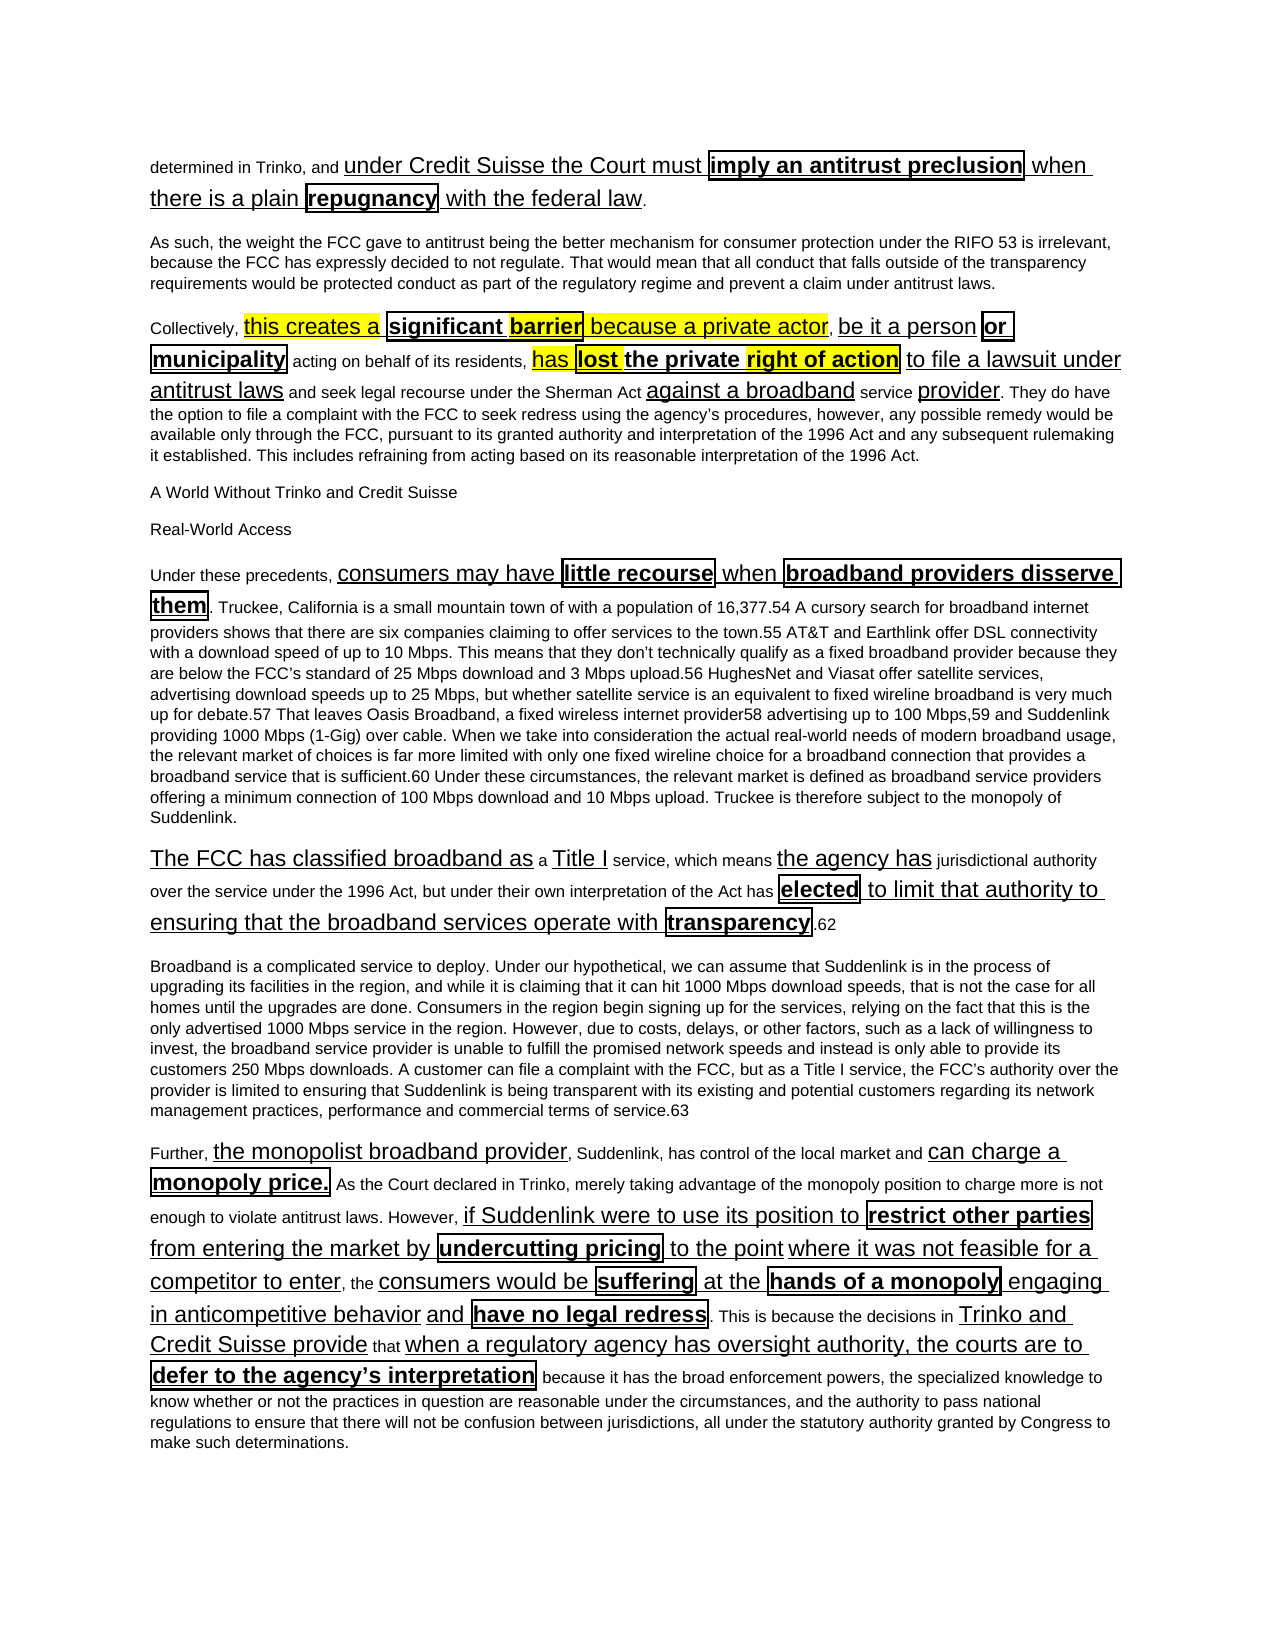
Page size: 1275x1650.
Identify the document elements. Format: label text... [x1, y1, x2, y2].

text Under these precedents, consumers may have little recourse when broadband providers disserve them. Truckee, California is a small mountain town of with a population of 16,377.54 A cursory search for broadband internet providers shows that there are six companies claiming to offer services to the town.55 AT&T and Earthlink offer DSL connectivity with a download speed of up to 10 Mbps. This means that they don’t technically qualify as a fixed broadband provider because they are below the FCC’s standard of 25 Mbps download and 3 Mbps upload.56 HughesNet and Viasat offer satellite services, advertising download speeds up to 25 Mbps, but whether satellite service is an equivalent to fixed wireline broadband is very much up for debate.57 That leaves Oasis Broadband, a fixed wireless internet provider58 advertising up to 100 Mbps,59 and Suddenlink providing 1000 Mbps (1-Gig) over cable. When we take into consideration the actual real-world needs of modern broadband usage, the relevant market of choices is far more limited with only one fixed wireline choice for a broadband connection that provides a broadband service that is sufficient.60 Under these circumstances, the relevant market is defined as broadband service providers offering a minimum connection of 100 Mbps download and 10 Mbps upload. Truckee is therefore subject to the monopoly of Suddenlink. [150, 557, 1125, 827]
text A World Without Trinko and Credit Suisse [150, 483, 1125, 502]
text Collectively, this creates a significant barrier because a private actor, be it a person or municipality acting on behalf of its residents, has lost the private right of action to file a lawsuit under antitrust laws and seek legal recourse under the Sherman Act against a broadband service provider. They do have the option to file a complaint with the FCC to seek redress using the agency’s procedures, however, any possible remedy would be available only through the FCC, pursuant to its granted authority and interpretation of the 1996 Act and any subsequent rulemaking it established. This includes refraining from acting based on its reasonable interpretation of the 1996 Act. [150, 311, 1125, 465]
text Real-World Access [150, 520, 1125, 539]
text Further, the monopolist broadband provider, Suddenlink, has control of the local market and can charge a monopoly price. As the Court declared in Trinko, merely taking advantage of the monopoly position to charge more is not enough to violate antitrust laws. However, if Suddenlink were to use its position to restrict other parties from entering the market by undercutting pricing to the point where it was not feasible for a competitor to enter, the consumers would be suffering at the hands of a monopoly engaging in anticompetitive behavior and have no legal redress. This is because the decisions in Trinko and Credit Suisse provide that when a regulatory agency has oversight authority, the courts are to defer to the agency’s interpretation because it has the broad enforcement powers, the specialized knowledge to know whether or not the practices in question are reasonable under the circumstances, and the authority to pass national regulations to ensure that there will not be confusion between jurisdictions, all under the statutory authority granted by Congress to make such determinations. [150, 1138, 1125, 1452]
text As such, the weight the FCC gave to antitrust being the better mechanism for consumer protection under the RIFO 53 is irrelevant, because the FCC has expressly decided to not regulate. That would mean that all conduct that falls outside of the transparency requirements would be protected conduct as part of the regulatory regime and prevent a claim under antitrust laws. [150, 232, 1125, 293]
text Broadband is a complicated service to deploy. Under our hypothetical, we can assume that Suddenlink is in the process of upgrading its facilities in the region, and while it is claiming that it can hit 1000 Mbps download speeds, that is not the case for all homes until the upgrades are done. Consumers in the region begin signing up for the services, relying on the fact that this is the only advertised 1000 Mbps service in the region. However, due to costs, delays, or other factors, such as a lack of willingness to invest, the broadband service provider is unable to fulfill the promised network speeds and instead is only able to provide its customers 250 Mbps downloads. A customer can file a complaint with the FCC, but as a Title I service, the FCC’s authority over the provider is limited to ensuring that Suddenlink is being transparent with its existing and potential customers regarding its network management practices, performance and commercial terms of service.63 [150, 957, 1125, 1120]
text The FCC has classified broadband as a Title I service, which means the agency has jurisdictional authority over the service under the 1996 Act, but under their own interpretation of the Act has elected to limit that authority to ensuring that the broadband services operate with transparency.62 [150, 845, 1125, 937]
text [150, 150, 1125, 213]
